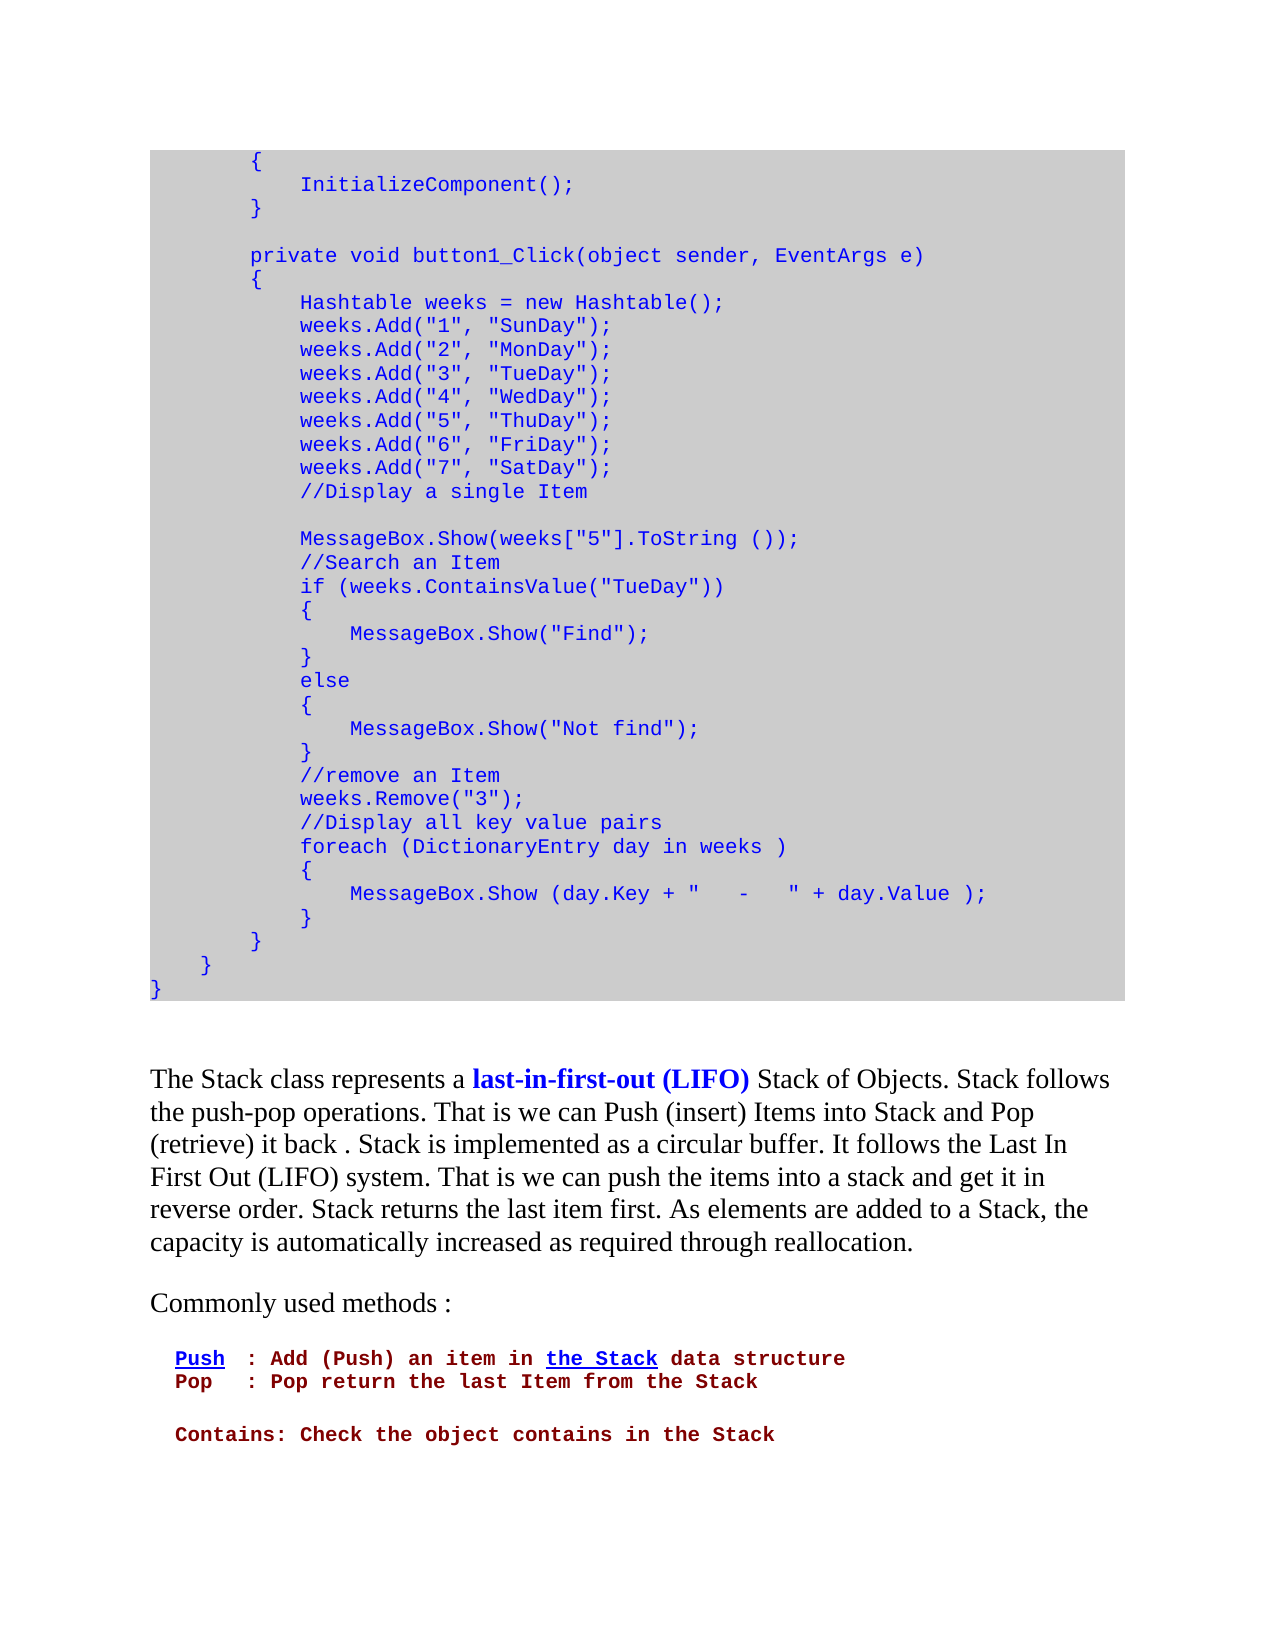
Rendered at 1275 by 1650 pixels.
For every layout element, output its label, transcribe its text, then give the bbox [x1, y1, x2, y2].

text Commonly used methods : [150, 1286, 1125, 1318]
text } [150, 930, 1125, 954]
text The Stack class represents a last-in-first-out (LIFO) Stack of Objects. Stack follows the push-pop operations. That is we can Push (insert) Items into Stack and Pop (retrieve) it back . Stack is implemented as a circular buffer. It follows the Last In First Out (LIFO) system. That is we can push the items into a stack and get it in reverse order. Stack returns the last item first. As elements are added to a Stack, the capacity is automatically increased as required through reallocation. [150, 1063, 1125, 1257]
text { [150, 150, 1125, 174]
text weeks.Add("6", "FriDay"); [150, 434, 1125, 457]
text } [150, 197, 1125, 221]
text weeks.Add("1", "SunDay"); [150, 316, 1125, 339]
text } [150, 907, 1125, 930]
text //remove an Item [150, 765, 1125, 788]
text } [150, 741, 1125, 765]
text weeks.Add("4", "WedDay"); [150, 386, 1125, 410]
text { [150, 599, 1125, 623]
text Hashtable weeks = new Hashtable(); [150, 292, 1125, 316]
text weeks.Add("7", "SatDay"); [150, 457, 1125, 481]
text weeks.Add("2", "MonDay"); [150, 339, 1125, 363]
text weeks.Add("3", "TueDay"); [150, 363, 1125, 386]
text Pop : Pop return the last Item from the Stack [150, 1371, 1125, 1395]
text //Display all key value pairs [150, 812, 1125, 836]
text } [150, 978, 1125, 1001]
text weeks.Add("5", "ThuDay"); [150, 410, 1125, 434]
text MessageBox.Show("Not find"); [150, 717, 1125, 741]
text } [150, 647, 1125, 670]
text } [150, 954, 1125, 978]
text MessageBox.Show("Find"); [150, 623, 1125, 647]
text private void button1_Click(object sender, EventArgs e) [150, 244, 1125, 268]
text //Display a single Item [150, 481, 1125, 505]
text if (weeks.ContainsValue("TueDay")) [150, 576, 1125, 599]
text { [150, 859, 1125, 883]
text InitializeComponent(); [150, 174, 1125, 197]
text Contains: Check the object contains in the Stack [150, 1424, 1125, 1448]
text foreach (DictionaryEntry day in weeks ) [150, 836, 1125, 859]
text //Search an Item [150, 552, 1125, 576]
text { [150, 694, 1125, 717]
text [150, 1348, 1125, 1371]
text weeks.Remove("3"); [150, 788, 1125, 812]
text { [150, 268, 1125, 292]
text else [150, 670, 1125, 694]
text MessageBox.Show (day.Key + " - " + day.Value ); [150, 883, 1125, 907]
text MessageBox.Show(weeks["5"].ToString ()); [150, 528, 1125, 552]
